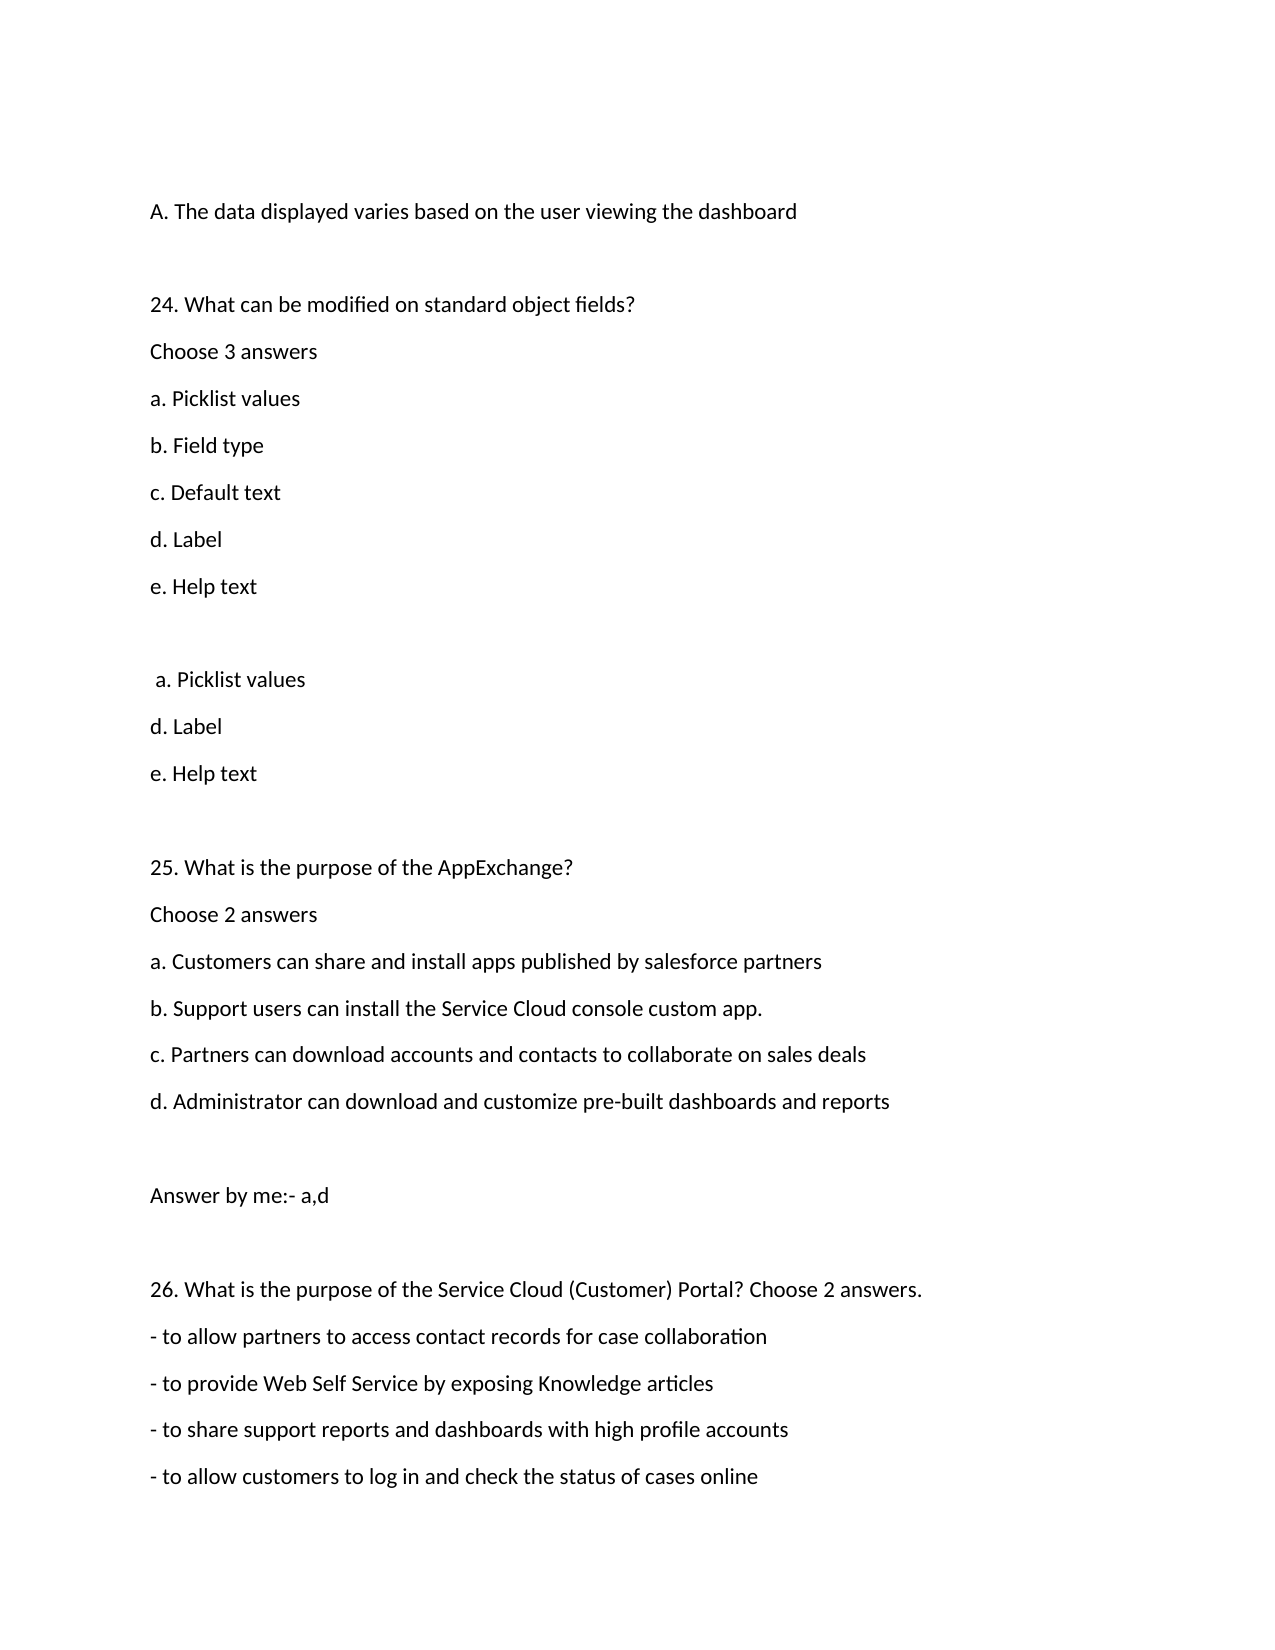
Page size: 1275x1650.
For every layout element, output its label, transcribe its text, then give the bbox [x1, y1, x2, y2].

text b. Support users can install the Service Cloud console custom app. [150, 994, 1125, 1022]
text Choose 2 answers [150, 900, 1125, 928]
text Answer by me:- a,d [150, 1181, 1125, 1209]
text a. Picklist values [150, 384, 1125, 412]
text A. The data displayed varies based on the user viewing the dashboard [150, 197, 1125, 225]
text a. Customers can share and install apps published by salesforce partners [150, 947, 1125, 975]
text d. Label [150, 712, 1125, 741]
text b. Field type [150, 431, 1125, 459]
text a. Picklist values [150, 666, 1125, 694]
text 25. What is the purpose of the AppExchange? [150, 853, 1125, 881]
text c. Default text [150, 478, 1125, 506]
text e. Help text [150, 759, 1125, 787]
text 26. What is the purpose of the Service Cloud (Customer) Portal? Choose 2 answers. [150, 1275, 1125, 1303]
text - to share support reports and dashboards with high profile accounts [150, 1416, 1125, 1444]
text - to provide Web Self Service by exposing Knowledge articles [150, 1369, 1125, 1397]
text e. Help text [150, 572, 1125, 600]
text 24. What can be modified on standard object fields? [150, 291, 1125, 319]
text Choose 3 answers [150, 337, 1125, 366]
text d. Label [150, 525, 1125, 553]
text - to allow customers to log in and check the status of cases online [150, 1462, 1125, 1491]
text c. Partners can download accounts and contacts to collaborate on sales deals [150, 1041, 1125, 1069]
text d. Administrator can download and customize pre-built dashboards and reports [150, 1087, 1125, 1116]
text - to allow partners to access contact records for case collaboration [150, 1322, 1125, 1350]
